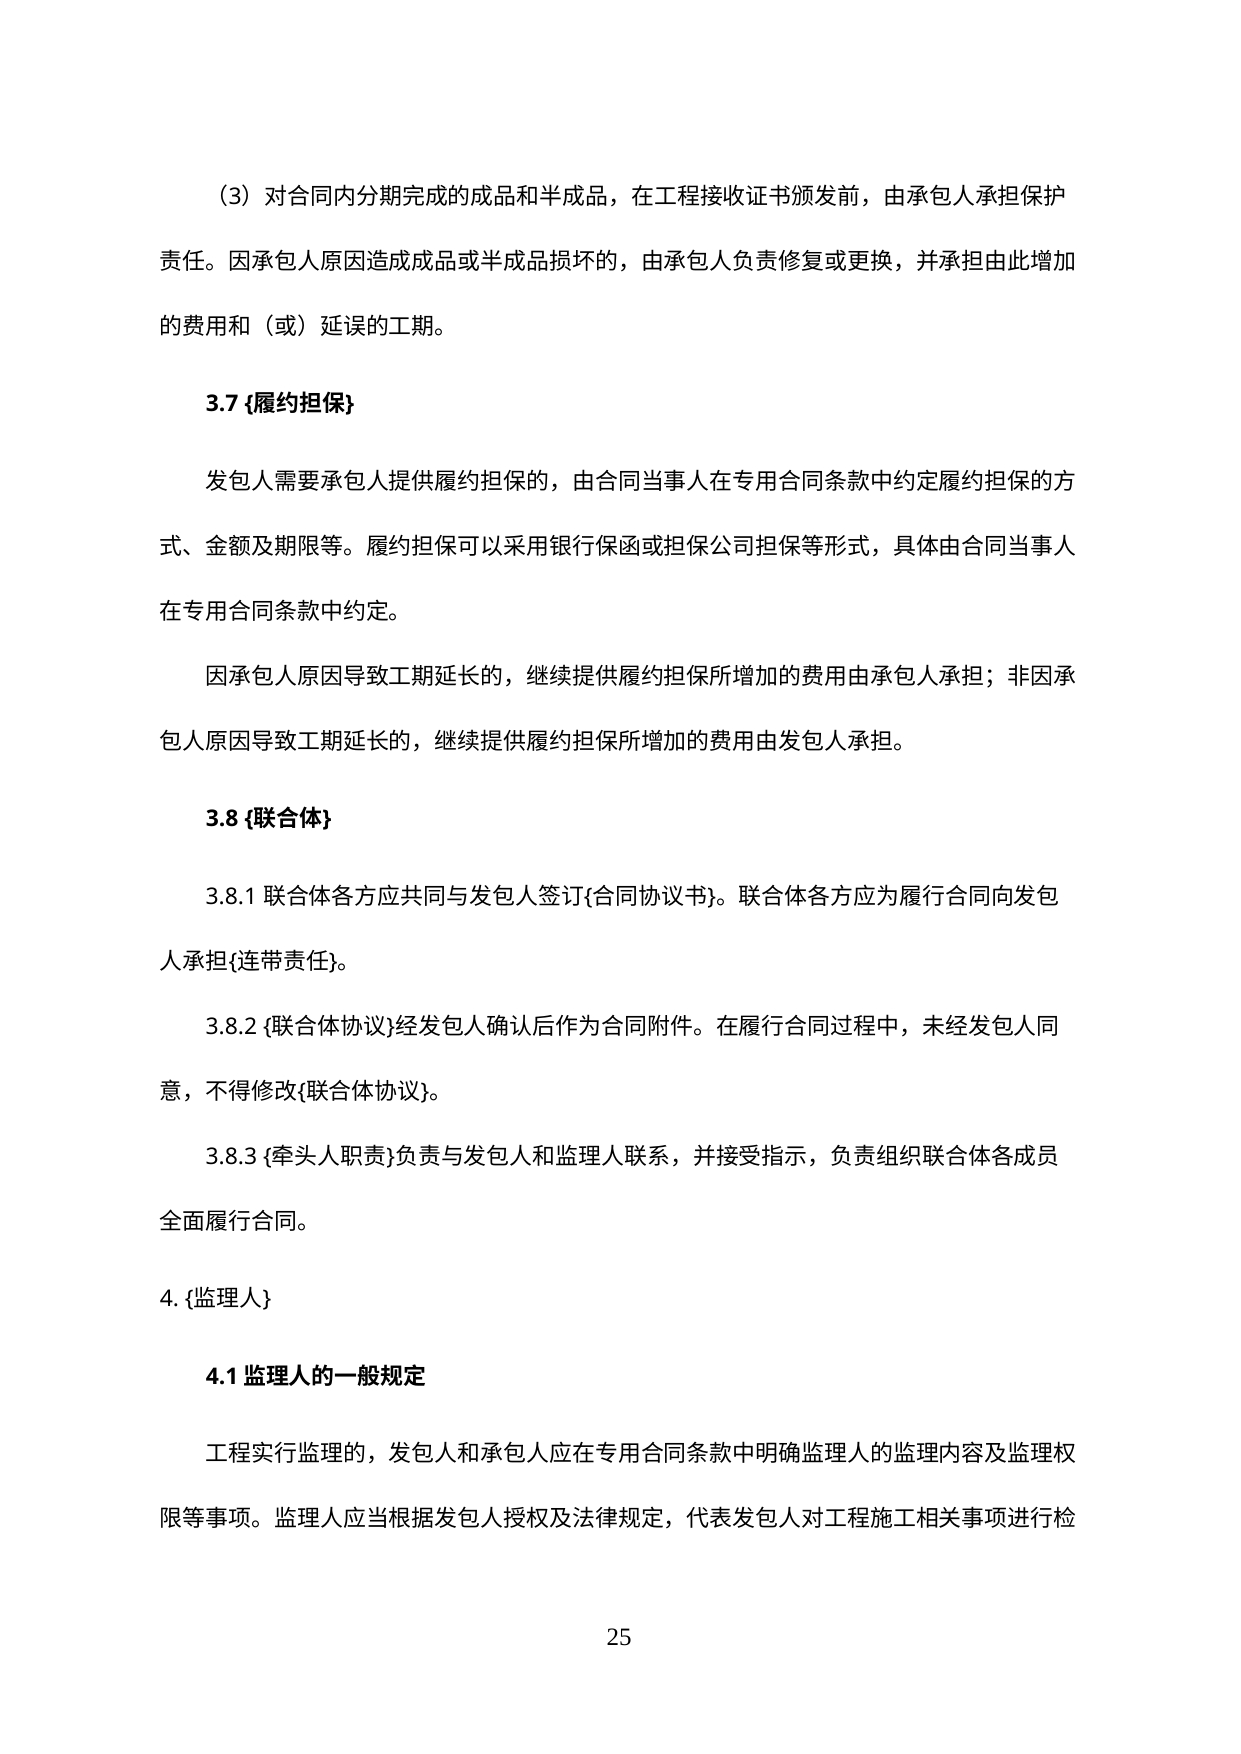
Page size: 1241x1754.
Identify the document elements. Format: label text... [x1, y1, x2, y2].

text 3.8.1 联合体各方应共同与发包人签订{合同协议书}。联合体各方应为履行合同向发包人承担{连带责任}。 [159, 862, 1078, 992]
subtitle 3.8 {联合体} [159, 784, 1078, 849]
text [159, 1419, 1078, 1549]
subtitle 4. {监理人} [159, 1264, 1078, 1329]
text 3.8.2 {联合体协议}经发包人确认后作为合同附件。在履行合同过程中，未经发包人同意，不得修改{联合体协议}。 [159, 992, 1078, 1122]
subtitle 4.1监理人的一般规定 [159, 1342, 1078, 1407]
text 发包人需要承包人提供履约担保的，由合同当事人在专用合同条款中约定履约担保的方式、金额及期限等。履约担保可以采用银行保函或担保公司担保等形式，具体由合同当事人在专用合同条款中约定。 [159, 447, 1078, 642]
text 因承包人原因导致工期延长的，继续提供履约担保所增加的费用由承包人承担；非因承包人原因导致工期延长的，继续提供履约担保所增加的费用由发包人承担。 [159, 642, 1078, 772]
text （3）对合同内分期完成的成品和半成品，在工程接收证书颁发前，由承包人承担保护责任。因承包人原因造成成品或半成品损坏的，由承包人负责修复或更换，并承担由此增加的费用和（或）延误的工期。 [159, 162, 1078, 357]
text 3.8.3 {牵头人职责}负责与发包人和监理人联系，并接受指示，负责组织联合体各成员全面履行合同。 [159, 1122, 1078, 1252]
subtitle 3.7 {履约担保} [159, 369, 1078, 434]
